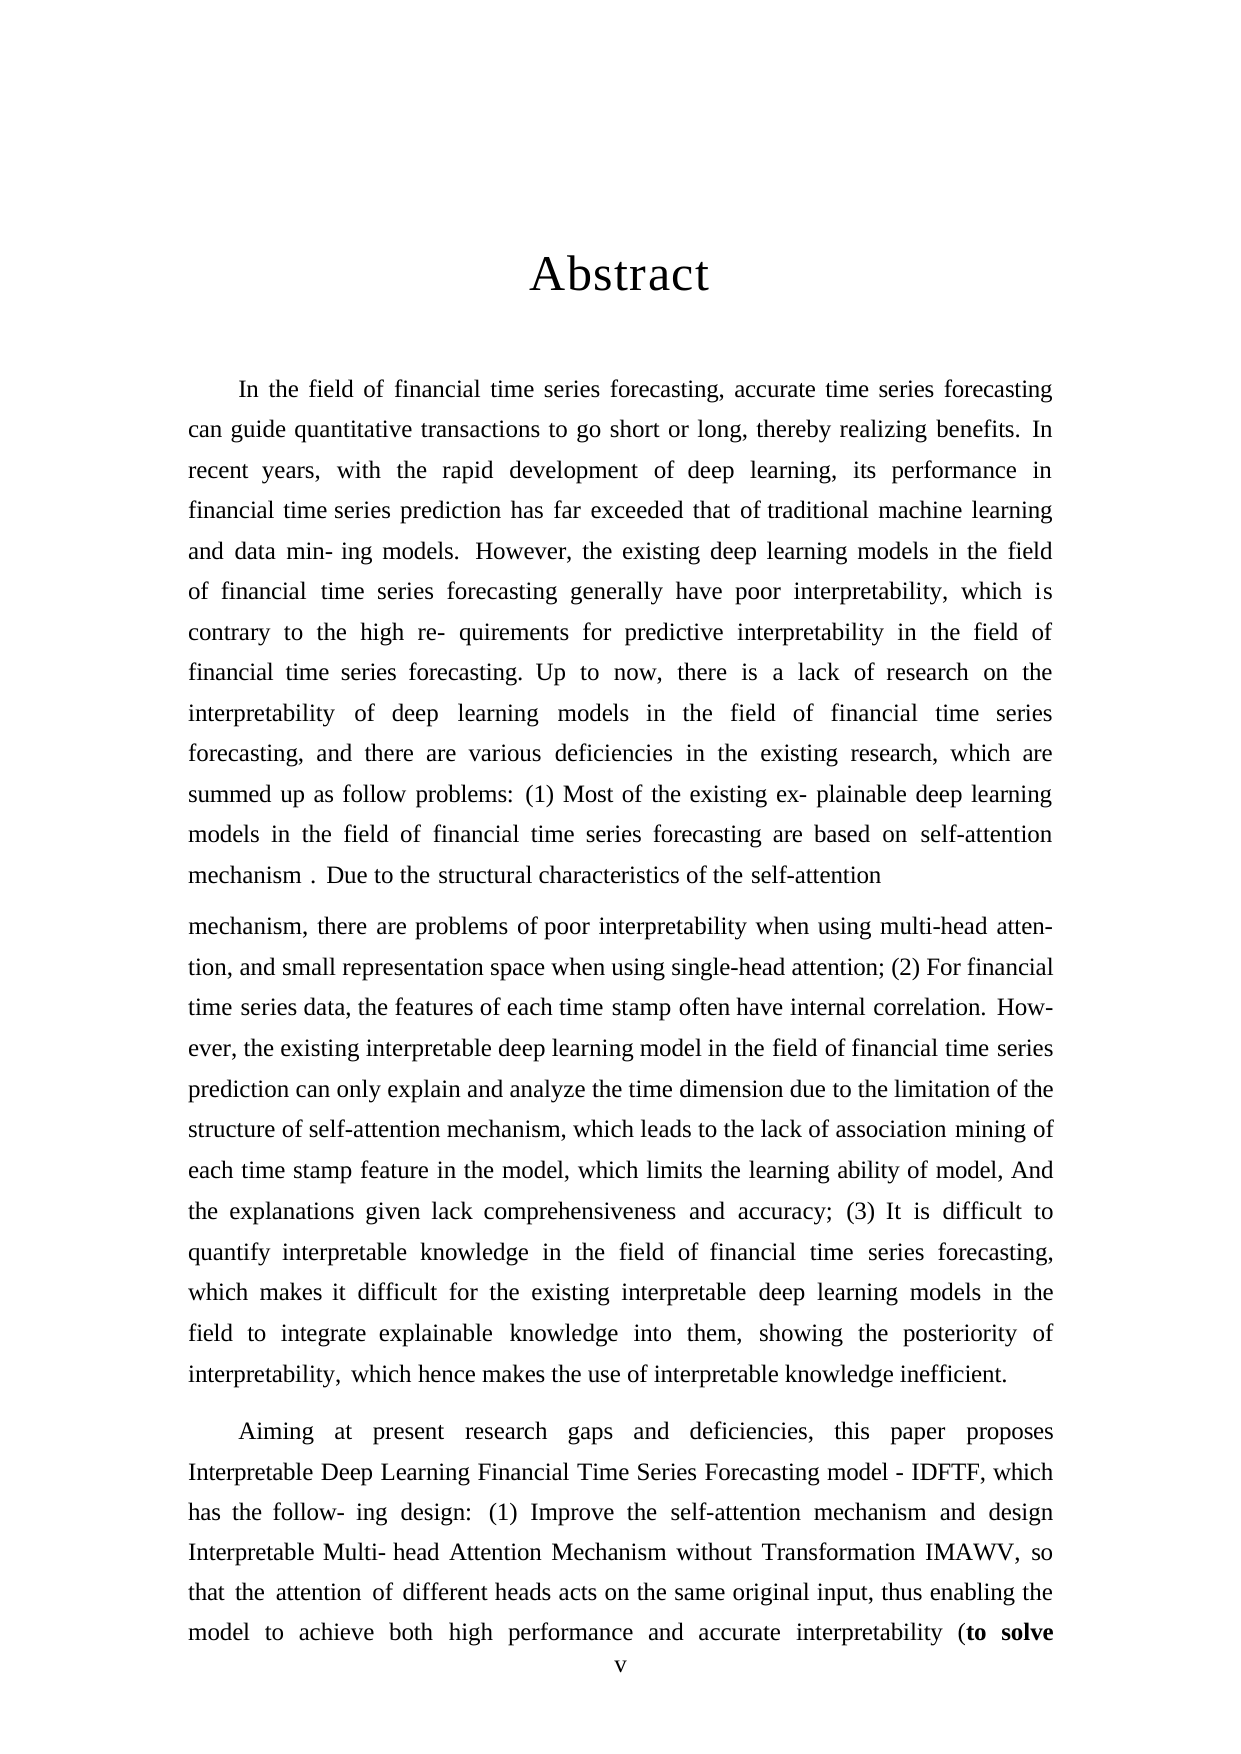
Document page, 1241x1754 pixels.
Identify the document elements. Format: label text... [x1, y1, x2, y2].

text mechanism, there are problems of poor interpretability when using multi-head atten- tion, and small representation space when using single-head attention; (2) For financial time series data, the features of each time stamp often have internal correlation. How- ever, the existing interpretable deep learning model in the field of financial time series prediction can only explain and analyze the time dimension due to the limitation of the structure of self-attention mechanism, which leads to the lack of association mining of each time stamp feature in the model, which limits the learning ability of model, And the explanations given lack comprehensiveness and accuracy; (3) It is difficult to quantify interpretable knowledge in the field of financial time series forecasting, which makes it difficult for the existing interpretable deep learning models in the field to integrate explainable knowledge into them, showing the posteriority of interpretability, which hence makes the use of interpretable knowledge inefficient. [188, 911, 1054, 1388]
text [188, 1416, 1054, 1646]
text Abstract [529, 253, 1054, 300]
text In the field of financial time series forecasting, accurate time series forecasting can guide quantitative transactions to go short or long, thereby realizing benefits. In recent years, with the rapid development of deep learning, its performance in financial time series prediction has far exceeded that of traditional machine learning and data min- ing models. However, the existing deep learning models in the field of financial time series forecasting generally have poor interpretability, which is contrary to the high re- quirements for predictive interpretability in the field of financial time series forecasting. Up to now, there is a lack of research on the interpretability of deep learning models in the field of financial time series forecasting, and there are various deficiencies in the existing research, which are summed up as follow problems: (1) Most of the existing ex- plainable deep learning models in the field of financial time series forecasting are based on self-attention mechanism . Due to the structural characteristics of the self-attention [188, 374, 1053, 889]
